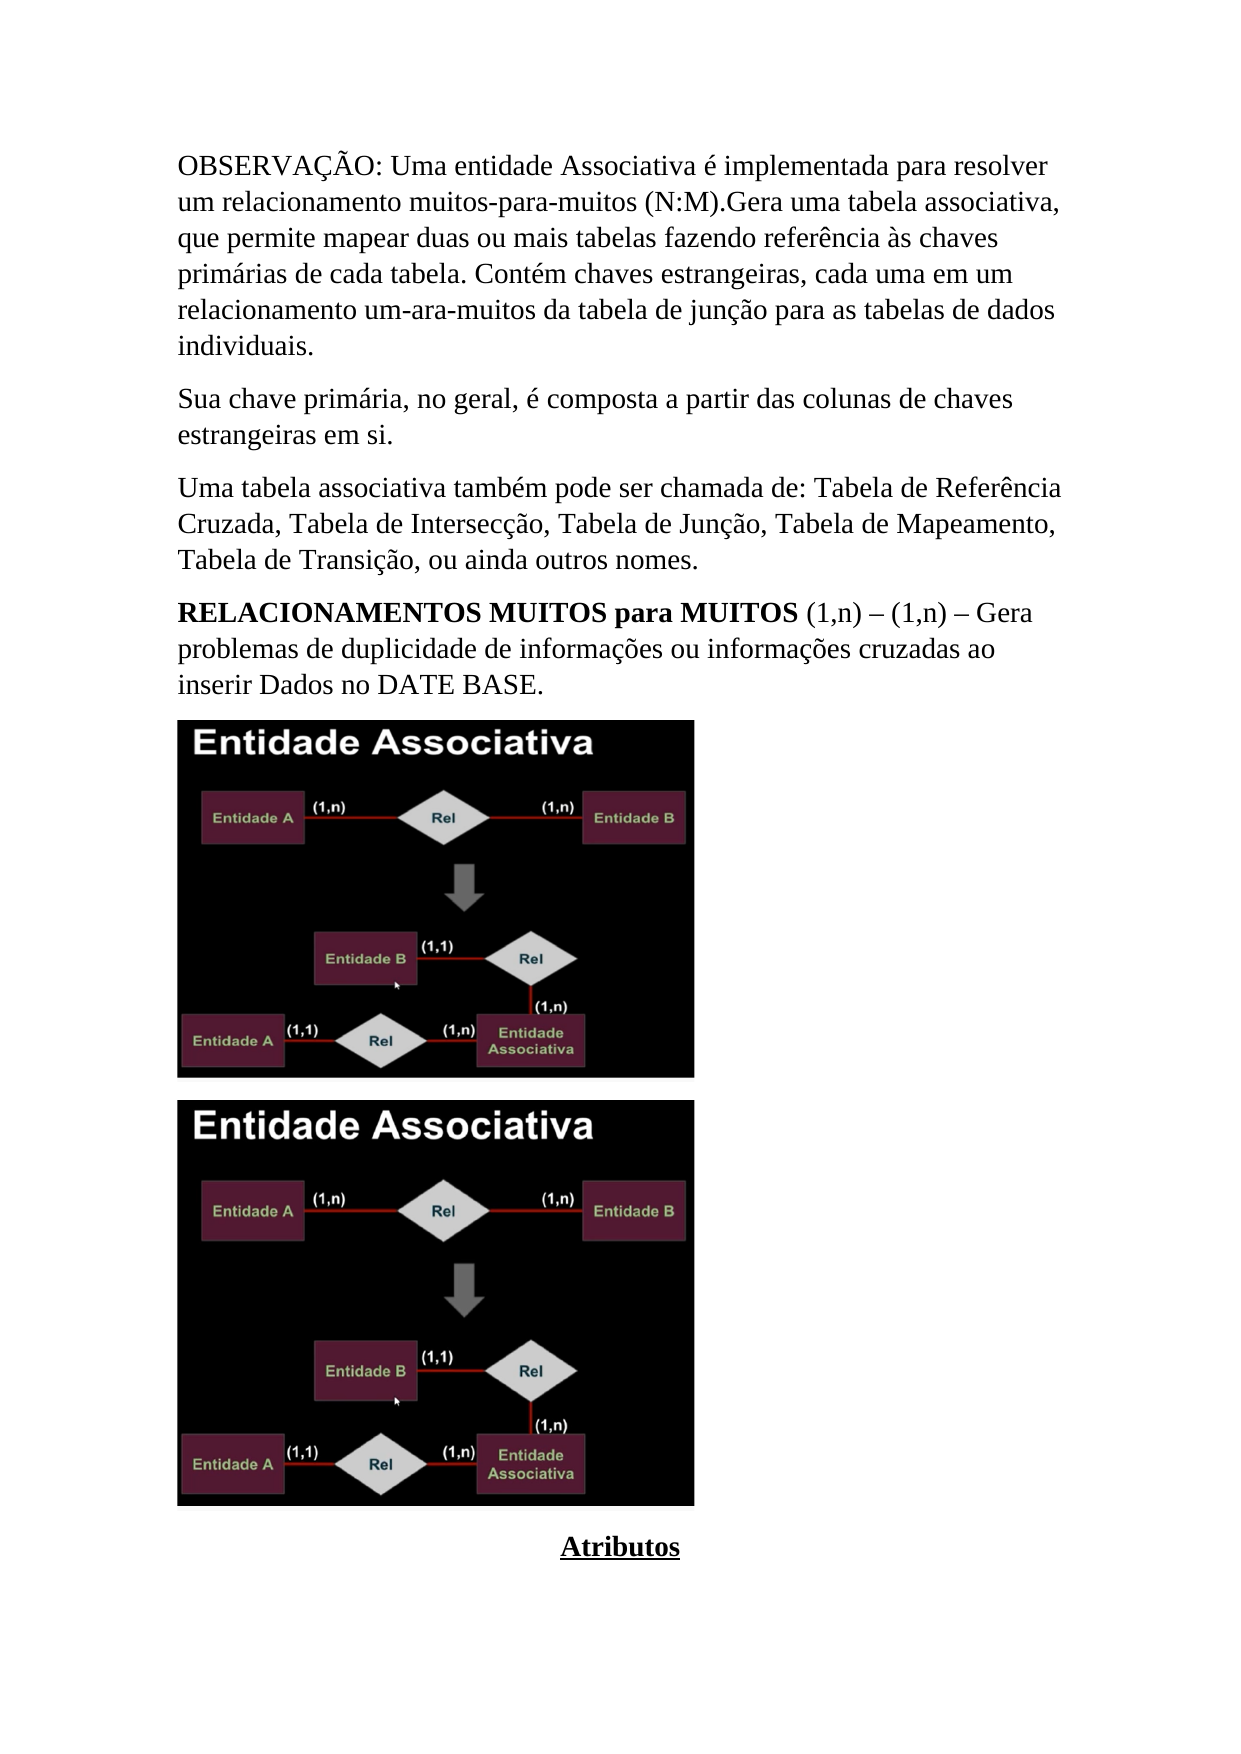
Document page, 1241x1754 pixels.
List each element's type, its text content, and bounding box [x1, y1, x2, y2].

text RELACIONAMENTOS MUITOS para MUITOS (1,n) – (1,n) – Gera problemas de duplicidade de informações ou informações cruzadas ao inserir Dados no DATE BASE. [177, 595, 1063, 701]
text Atributos [177, 1529, 1063, 1563]
text OBSERVAÇÃO: Uma entidade Associativa é implementada para resolver um relacionamento muitos-para-muitos (N:M).Gera uma tabela associativa, que permite mapear duas ou mais tabelas fazendo referência às chaves primárias de cada tabela. Contém chaves estrangeiras, cada uma em um relacionamento um-ara-muitos da tabela de junção para as tabelas de dados individuais. [177, 148, 1063, 362]
text Uma tabela associativa também pode ser chamada de: Tabela de Referência Cruzada, Tabela de Intersecção, Tabela de Junção, Tabela de Mapeamento, Tabela de Transição, ou ainda outros nomes. [177, 470, 1063, 576]
picture [177, 720, 695, 1082]
picture [177, 1100, 695, 1511]
text Sua chave primária, no geral, é composta a partir das colunas de chaves estrangeiras em si. [177, 381, 1063, 451]
